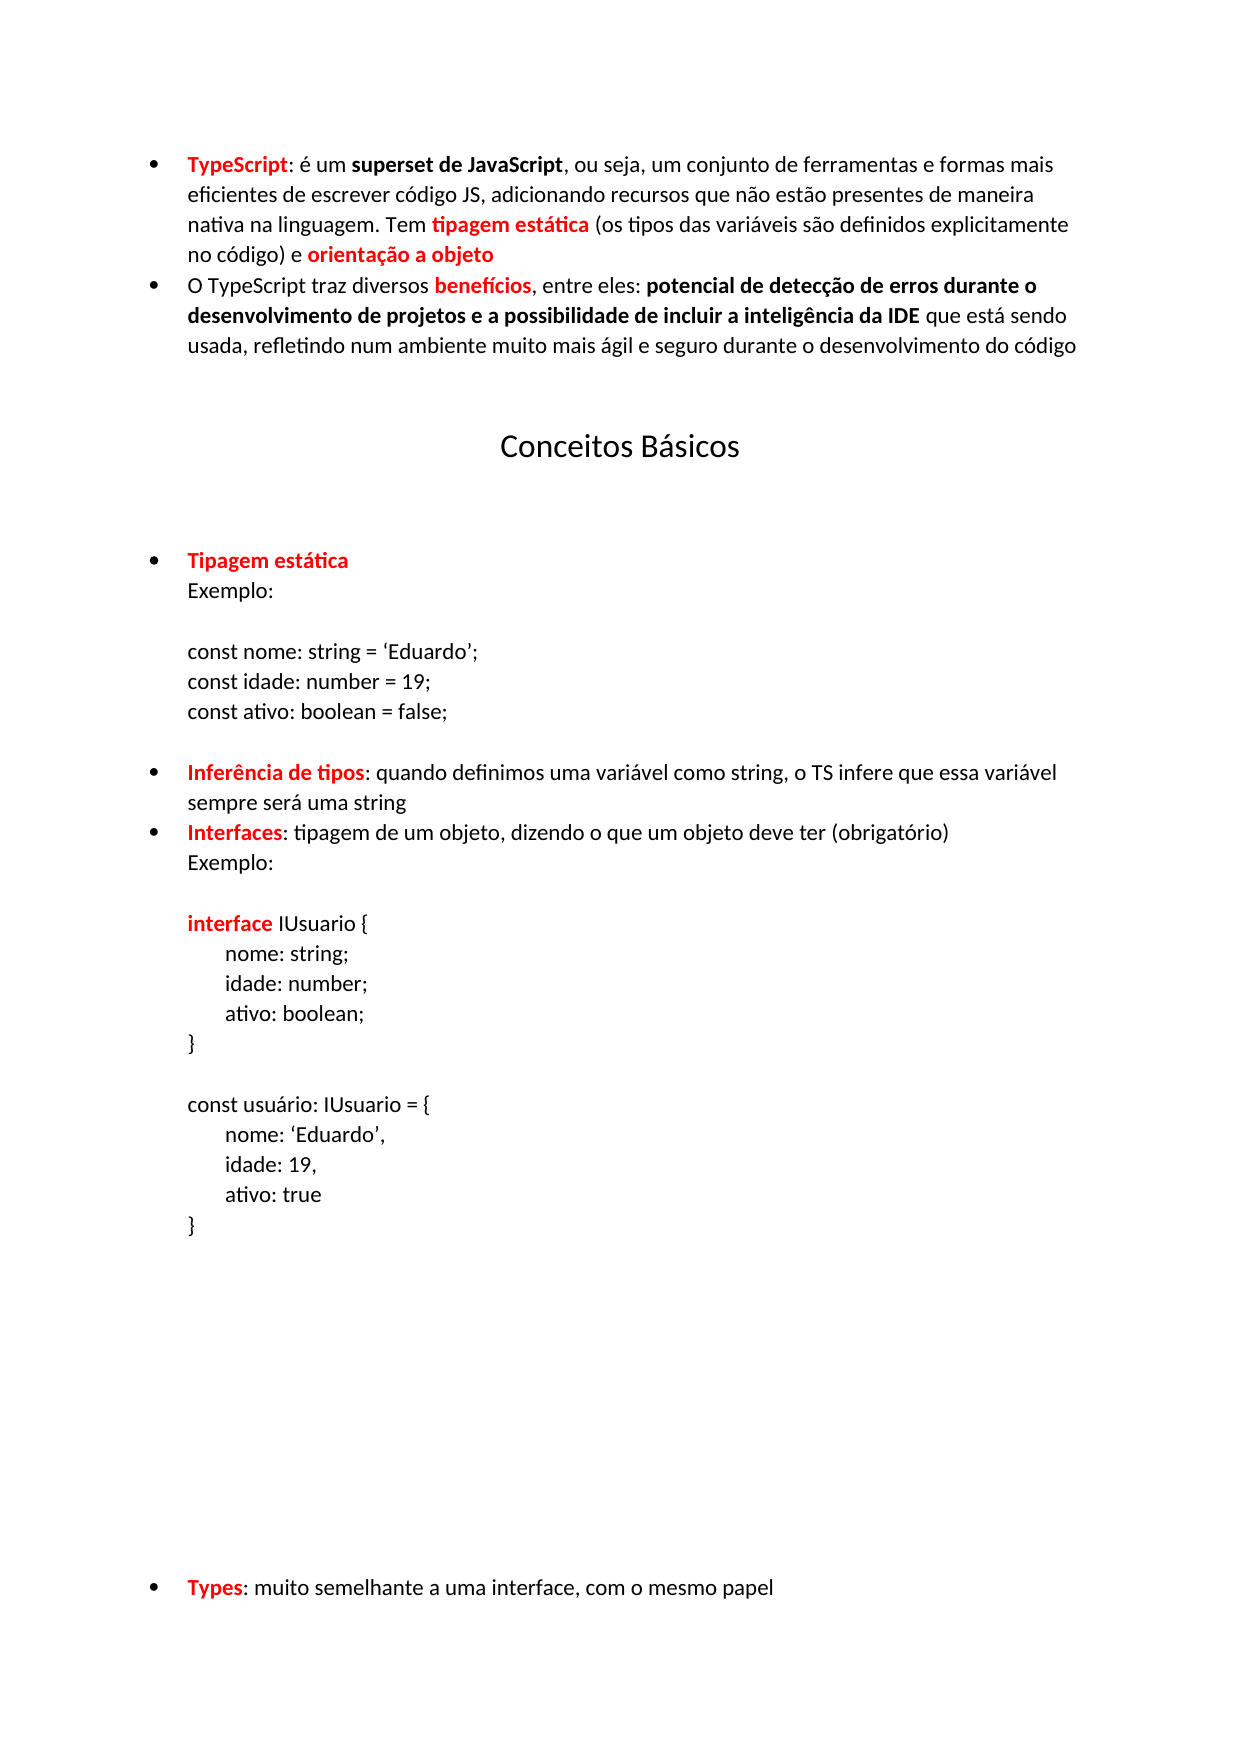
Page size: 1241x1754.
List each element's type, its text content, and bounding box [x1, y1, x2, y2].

list nome: ‘Eduardo’, [187, 1120, 1090, 1148]
list Exemplo: [187, 848, 1090, 876]
list Interfaces: tipagem de um objeto, dizendo o que um objeto deve ter (obrigatório) [150, 818, 1090, 846]
list Types: muito semelhante a uma interface, com o mesmo papel [150, 1573, 1090, 1601]
list Tipagem estática [150, 546, 1090, 574]
list const idade: number = 19; [187, 667, 1090, 695]
list const nome: string = ‘Eduardo’; [187, 637, 1090, 665]
list TypeScript: é um superset de JavaScript, ou seja, um conjunto de ferramentas e formas mais eficientes de escrever código JS, adicionando recursos que não estão presentes de maneira nativa na linguagem. Tem tipagem estática (os tipos das variáveis são definidos explicitamente no código) e orientação a objeto [150, 150, 1090, 269]
list ativo: true [187, 1181, 1090, 1209]
list idade: number; [187, 969, 1090, 997]
list const usuário: IUsuario = { [187, 1090, 1090, 1118]
list } [187, 1029, 1090, 1058]
list O TypeScript traz diversos benefícios, entre eles: potencial de detecção de erros durante o desenvolvimento de projetos e a possibilidade de incluir a inteligência da IDE que está sendo usada, refletindo num ambiente muito mais ágil e seguro durante o desenvolvimento do código [150, 271, 1090, 359]
list const ativo: boolean = false; [187, 697, 1090, 725]
list } [187, 1211, 1090, 1239]
list interface IUsuario { [187, 909, 1090, 937]
list Exemplo: [187, 576, 1090, 604]
text Conceitos Básicos [150, 425, 1090, 466]
list Inferência de tipos: quando definimos uma variável como string, o TS infere que essa variável sempre será uma string [150, 758, 1090, 816]
list nome: string; [187, 939, 1090, 967]
list ativo: boolean; [187, 999, 1090, 1027]
list idade: 19, [187, 1150, 1090, 1178]
